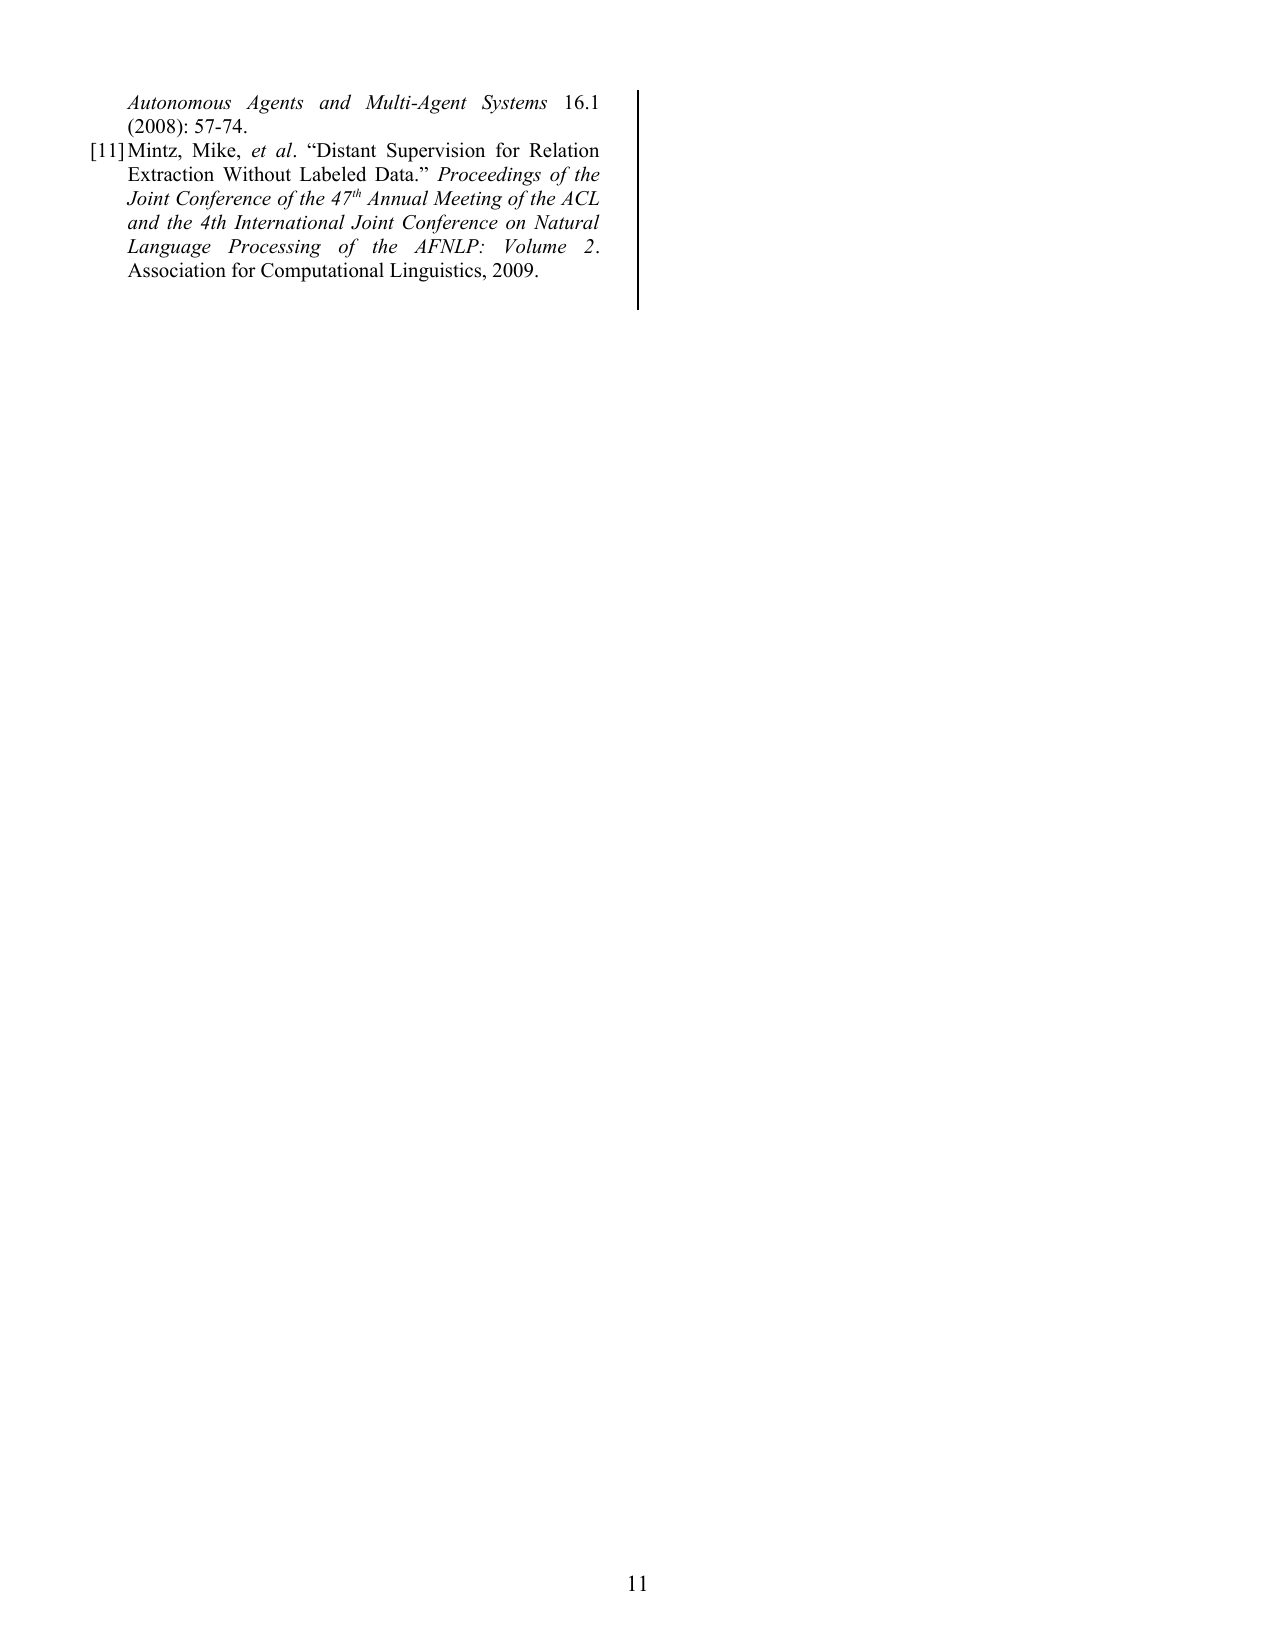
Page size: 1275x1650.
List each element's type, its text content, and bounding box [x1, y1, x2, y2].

list Mintz, Mike, et al. “Distant Supervision for Relation Extraction Without Labeled Data.” Proceedings of the Joint Conference of the 47th Annual Meeting of the ACL and the 4th International Joint Conference on Natural Language Processing of the AFNLP: Volume 2. Association for Computational Linguistics, 2009. [90, 138, 600, 282]
